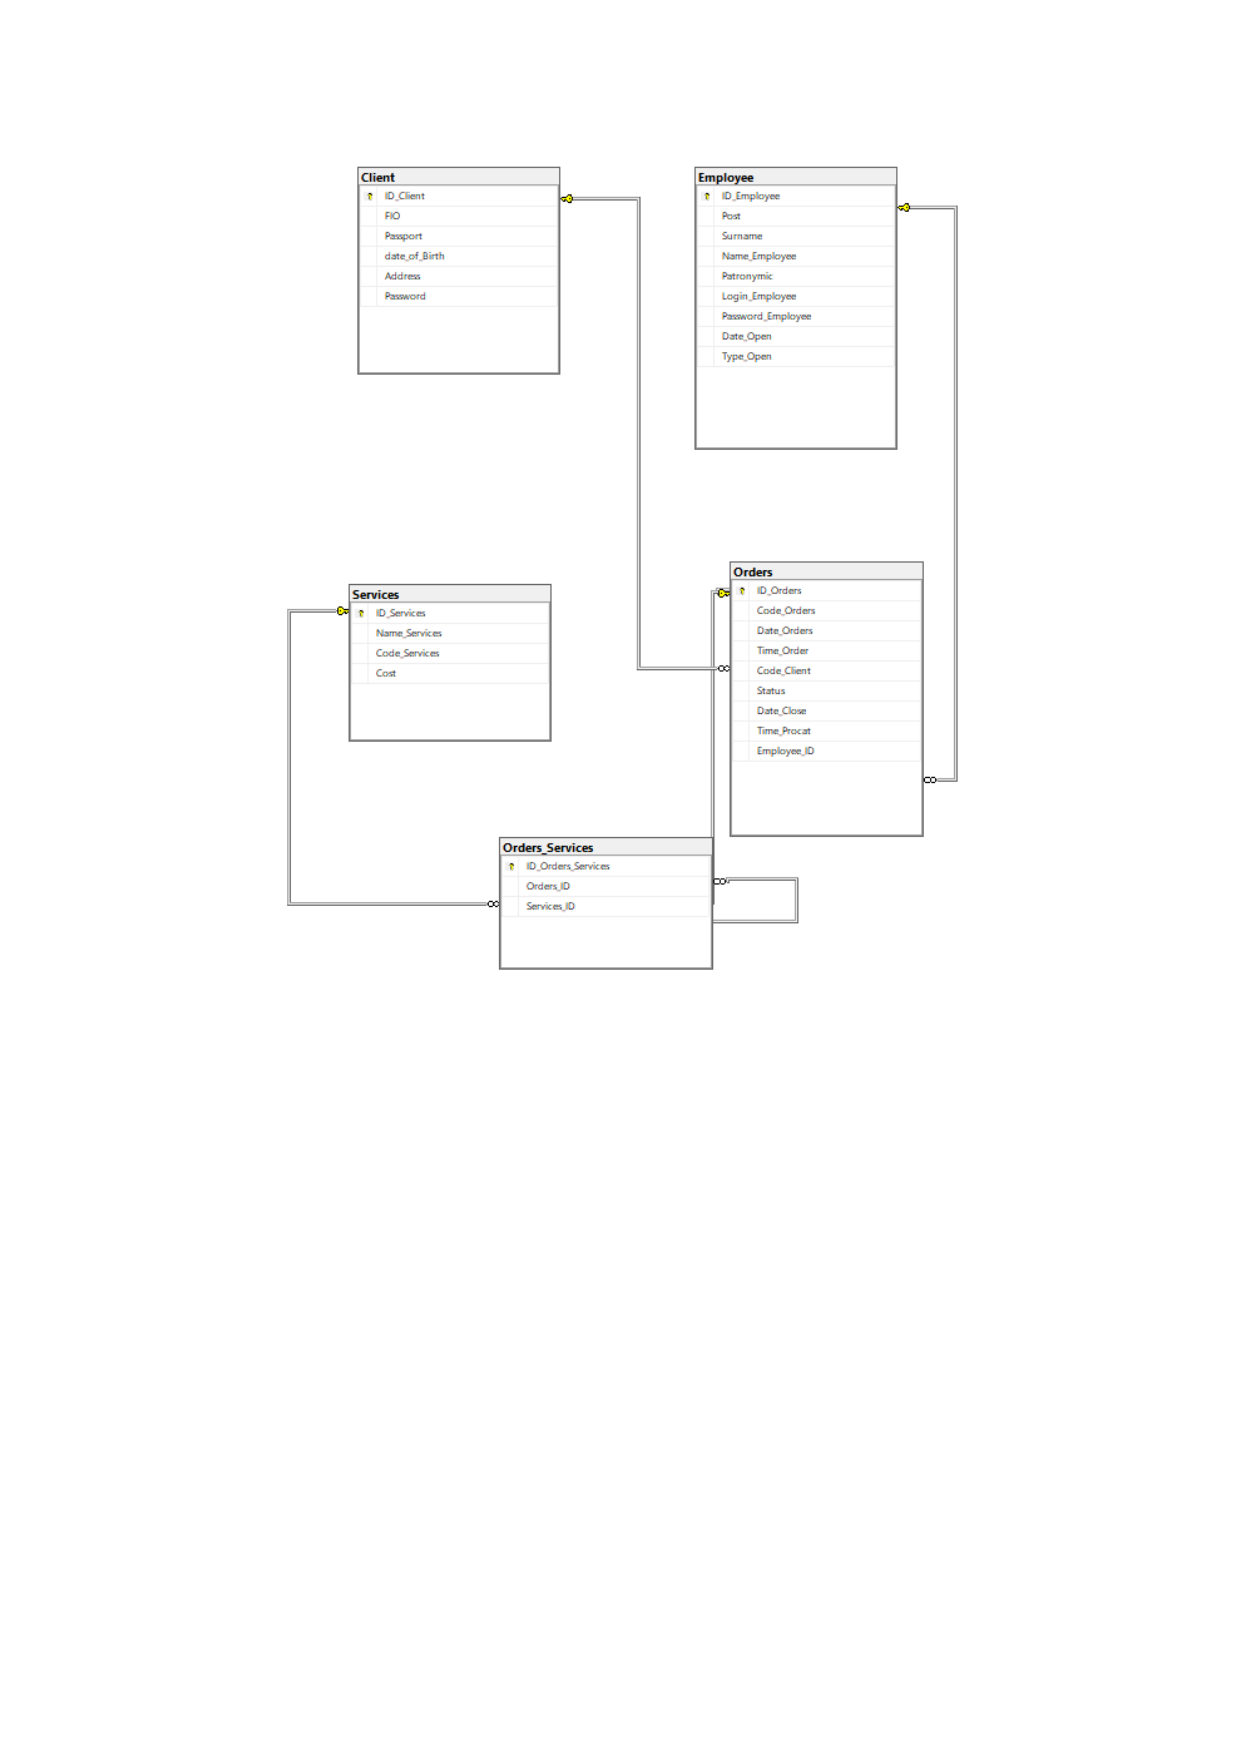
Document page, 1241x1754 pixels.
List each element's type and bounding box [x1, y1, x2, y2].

picture [177, 118, 1152, 1030]
